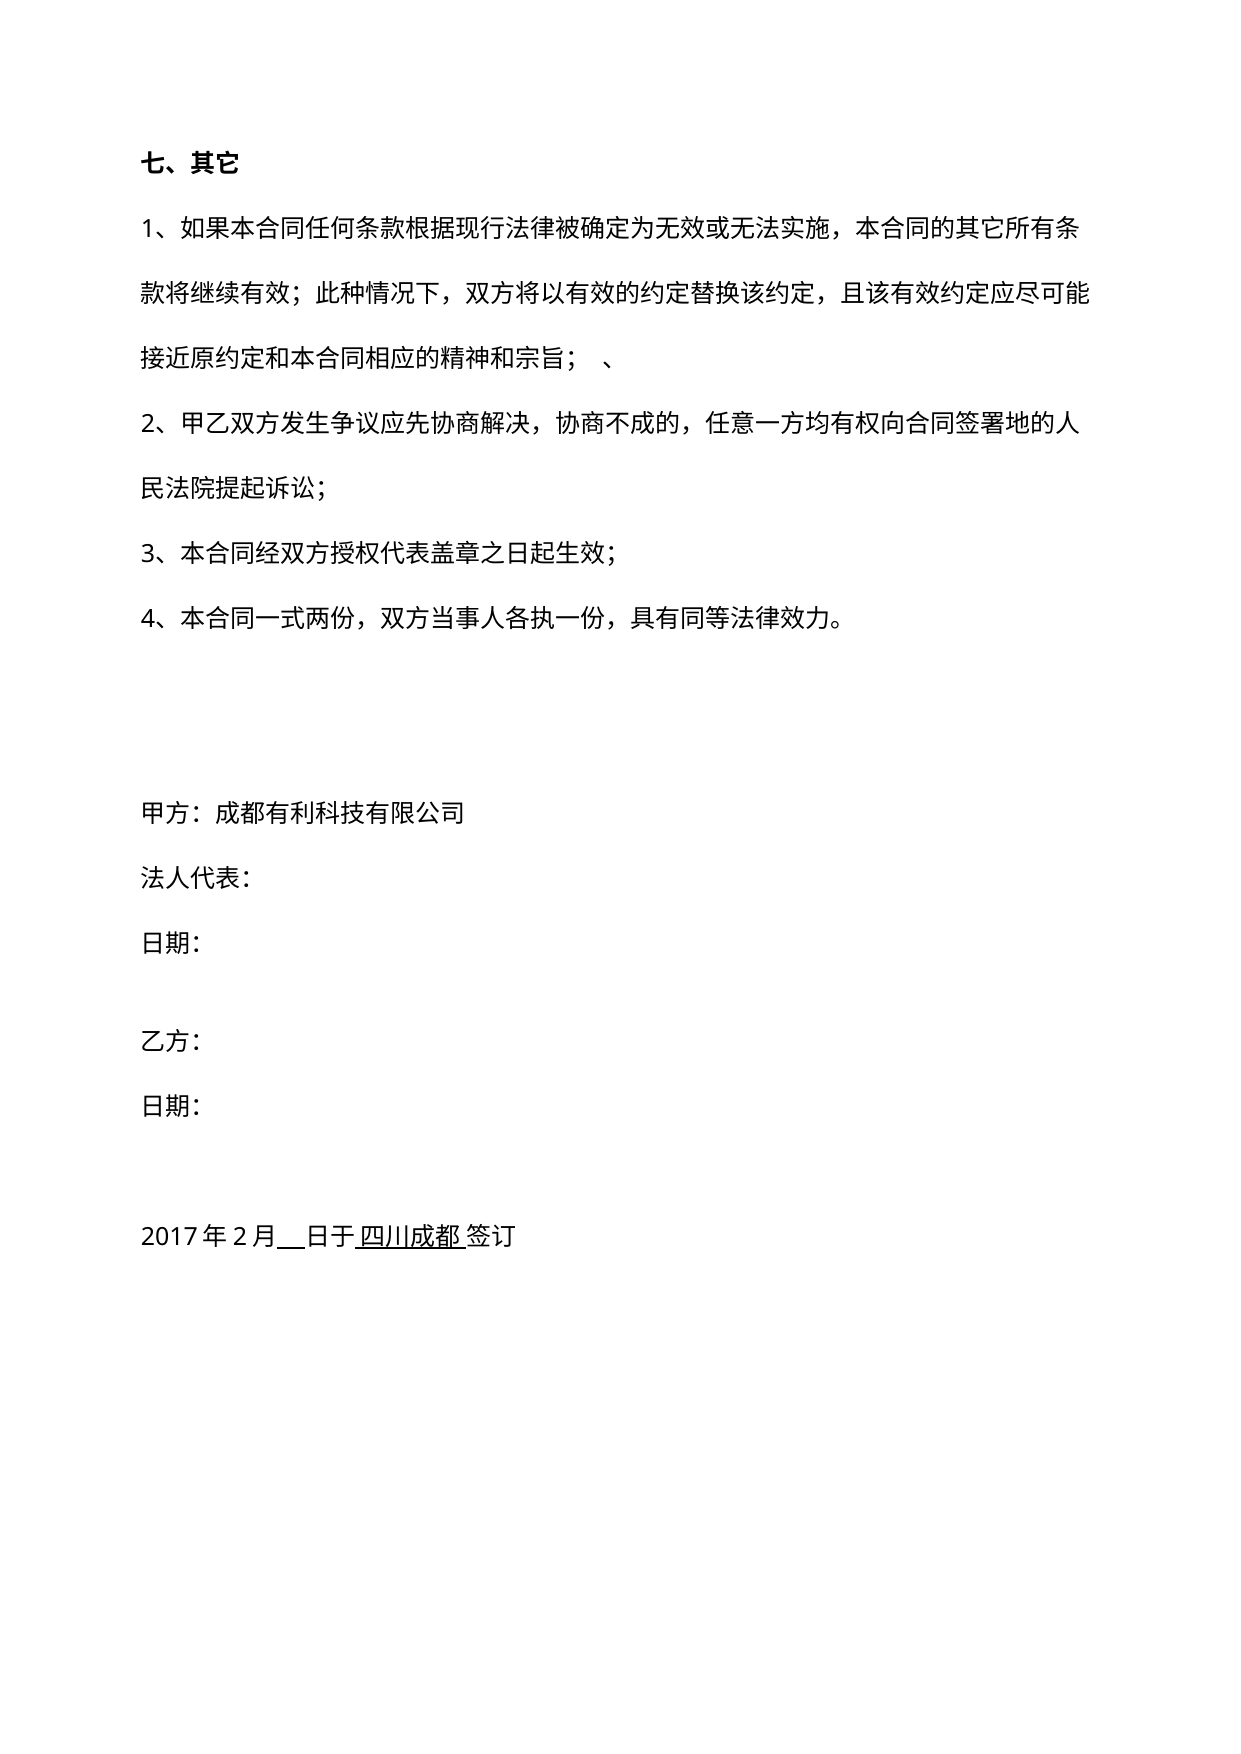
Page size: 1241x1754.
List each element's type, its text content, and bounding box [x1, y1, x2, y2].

text 日期： [141, 909, 1100, 974]
list 其它 [141, 129, 1100, 194]
text 日期： [141, 1072, 1100, 1137]
text 1、如果本合同任何条款根据现行法律被确定为无效或无法实施，本合同的其它所有条款将继续有效；此种情况下，双方将以有效的约定替换该约定，且该有效约定应尽可能接近原约定和本合同相应的精神和宗旨； 、 [141, 194, 1100, 389]
text 4、本合同一式两份，双方当事人各执一份，具有同等法律效力。 [141, 584, 1100, 649]
text 乙方： [141, 1007, 1100, 1072]
text 3、本合同经双方授权代表盖章之日起生效； [141, 519, 1100, 584]
text 2017年2月 日于 四川成都 签订 [141, 1202, 1100, 1267]
text 法人代表： [141, 844, 1100, 909]
text 2、甲乙双方发生争议应先协商解决，协商不成的，任意一方均有权向合同签署地的人民法院提起诉讼； [141, 389, 1100, 519]
text 甲方：成都有利科技有限公司 [141, 779, 1100, 844]
